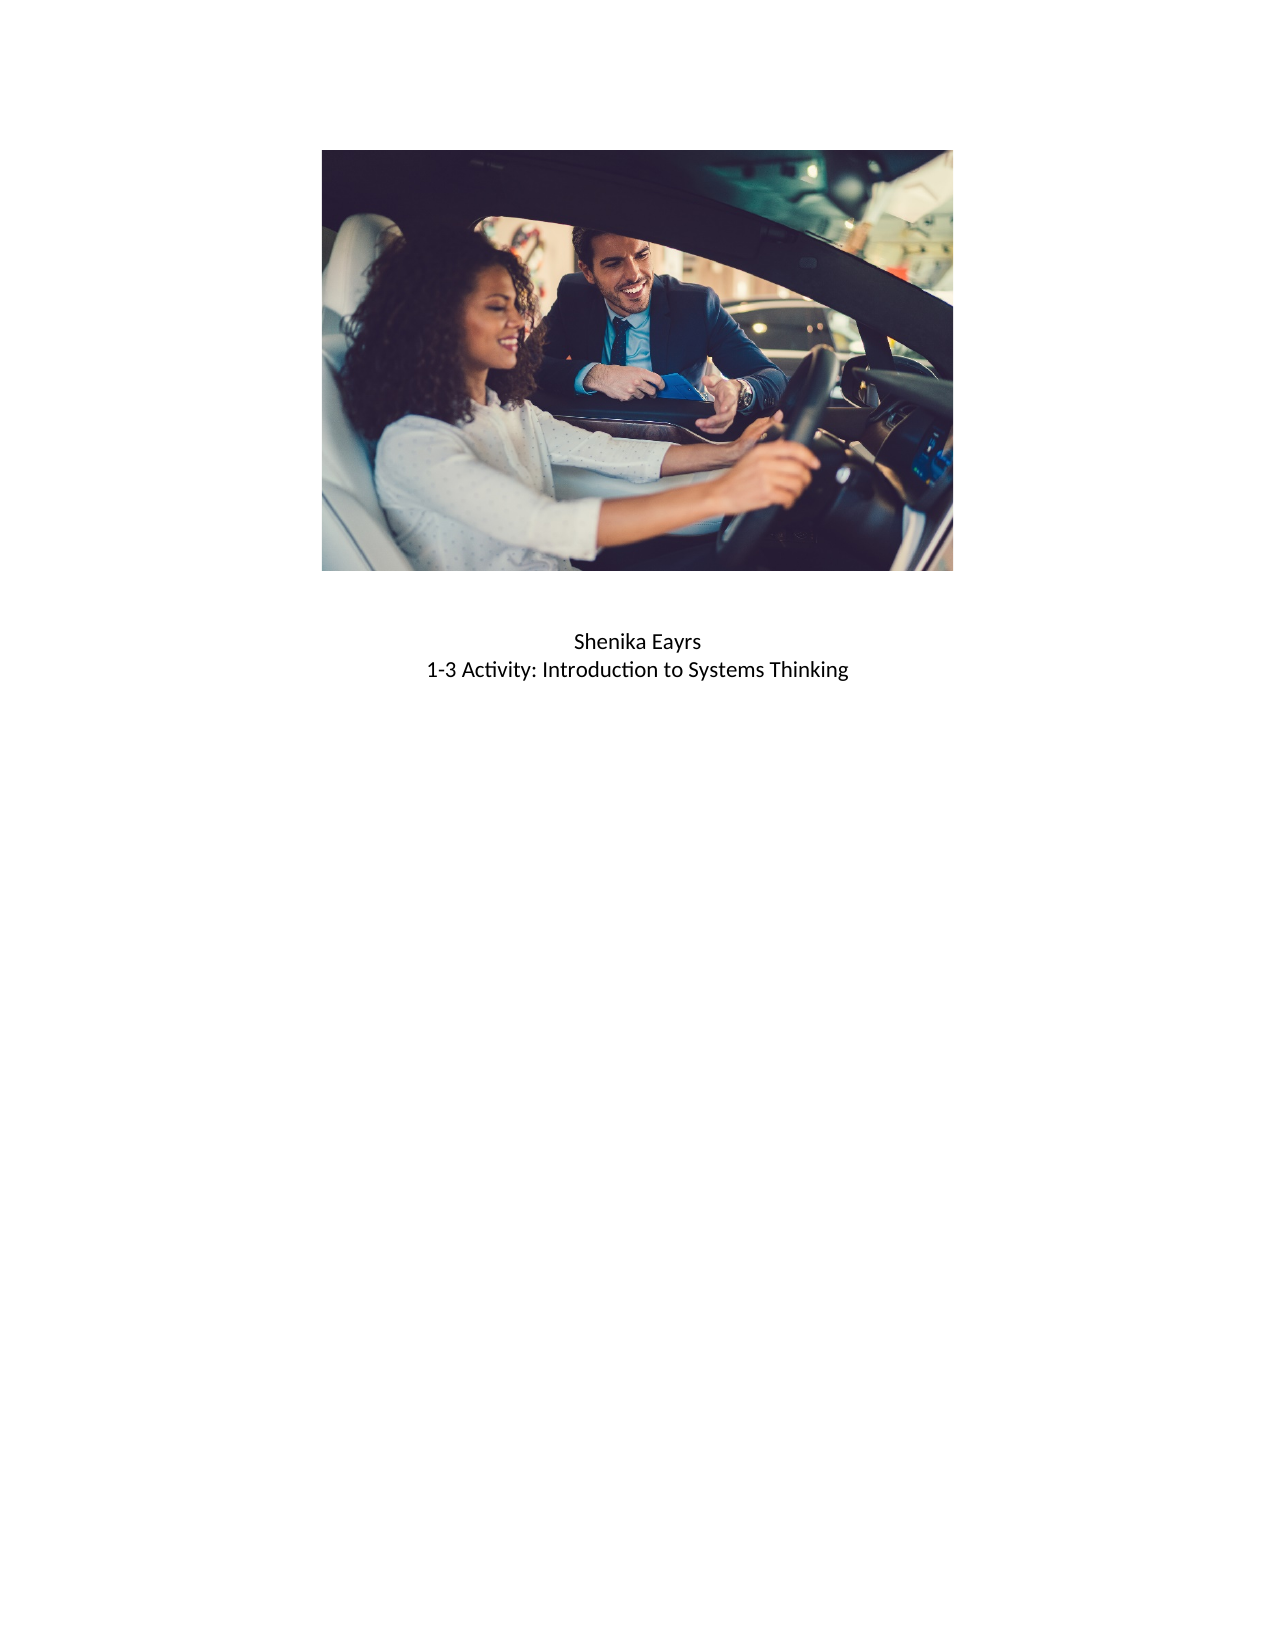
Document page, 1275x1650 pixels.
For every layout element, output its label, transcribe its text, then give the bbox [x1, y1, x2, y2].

picture [321, 150, 954, 571]
text Shenika Eayrs [150, 627, 1125, 655]
text 1-3 Activity: Introduction to Systems Thinking [150, 655, 1125, 683]
